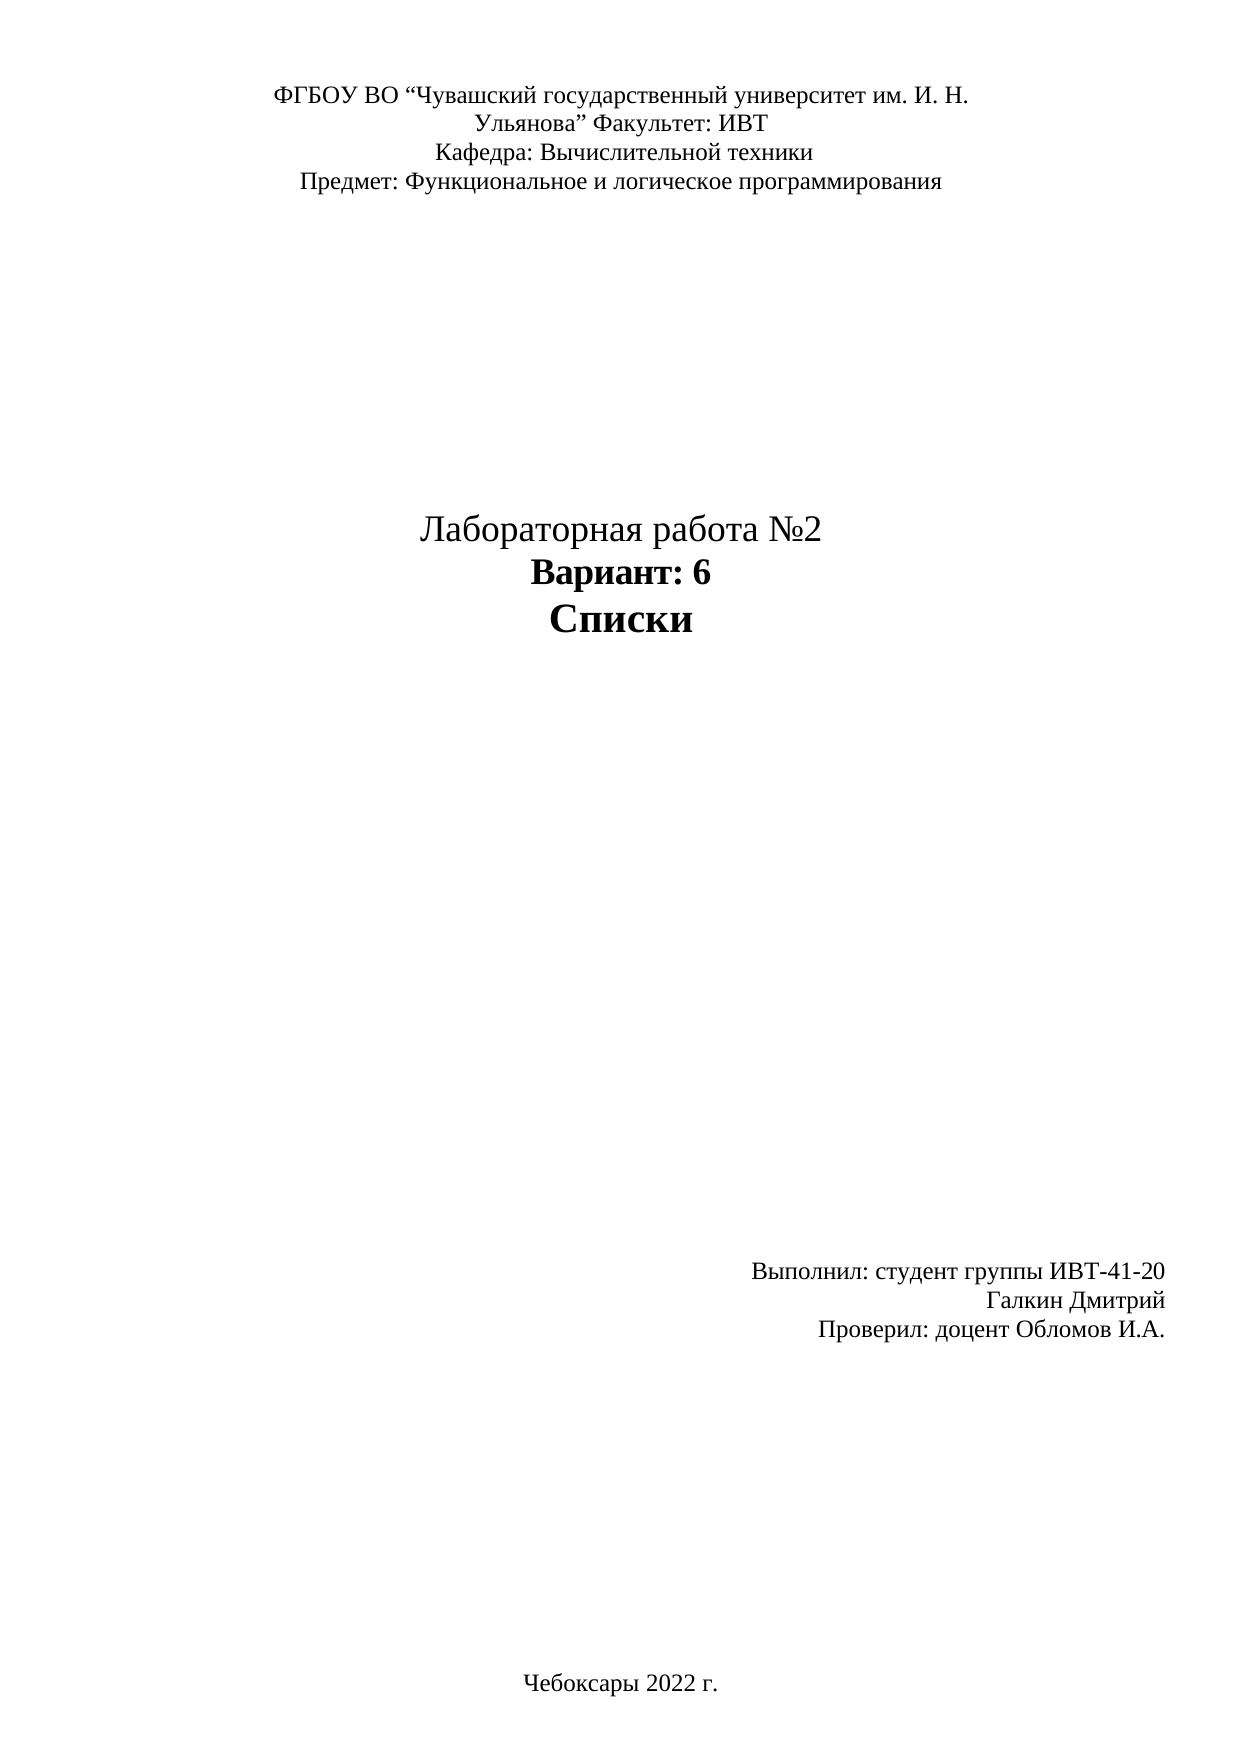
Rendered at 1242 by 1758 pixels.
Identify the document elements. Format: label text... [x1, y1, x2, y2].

title Списки [64, 593, 1177, 641]
text Галкин Дмитрий Проверил: доцент Обломов И.А. [816, 1285, 1166, 1343]
text Предмет: Функциональное и логическое программирования [213, 166, 1028, 195]
text Чебоксары 2022 г. [213, 1668, 1028, 1697]
text Лабораторная работа №2 [214, 506, 1029, 549]
text Выполнил: студент группы ИВТ-41-20 [64, 1256, 1166, 1285]
text Вариант: 6 [214, 549, 1029, 592]
text Кафедра: Вычислительной техники [214, 137, 1034, 166]
text ФГБОУ ВО “Чувашский государственный университет им. И. Н. Ульянова” Факультет: ИВТ [214, 81, 1028, 137]
